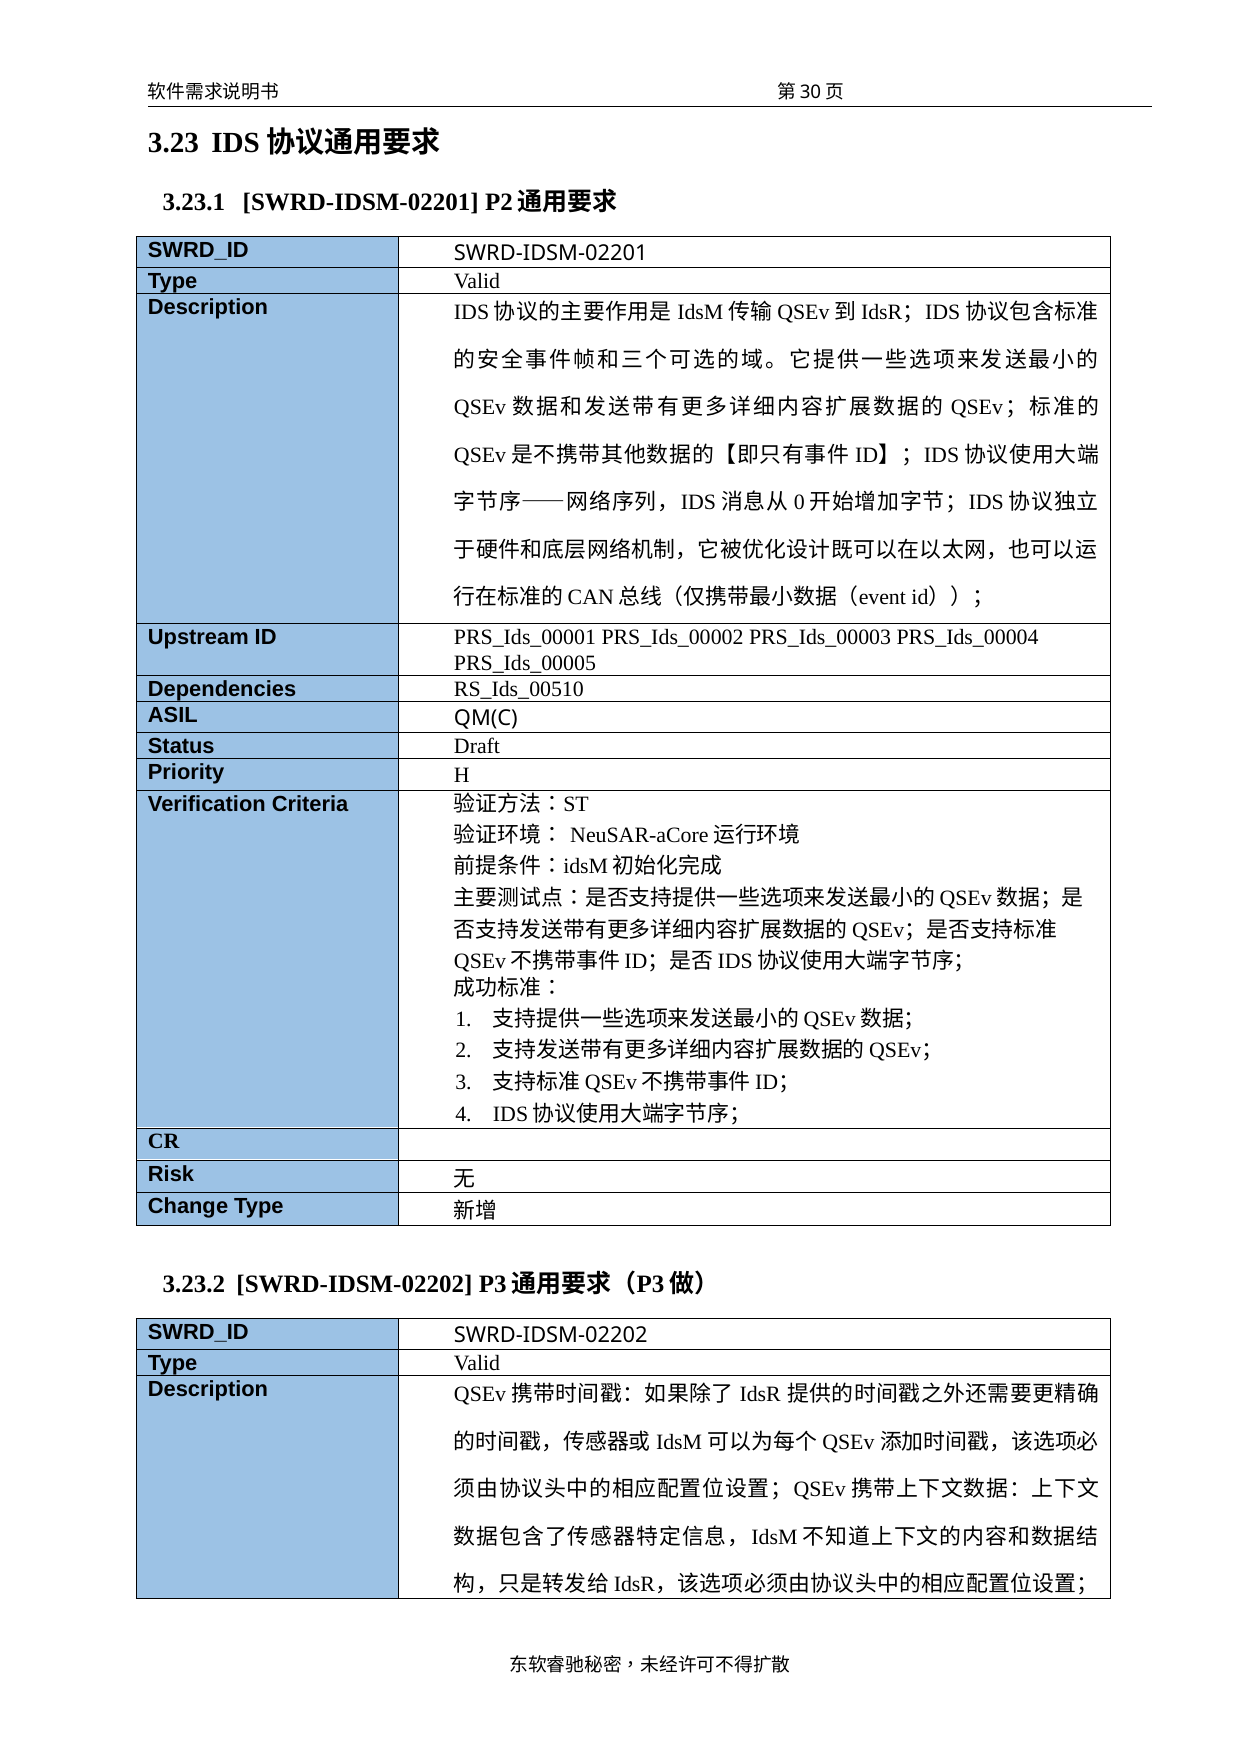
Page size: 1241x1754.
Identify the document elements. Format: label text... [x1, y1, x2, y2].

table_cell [399, 1376, 1110, 1598]
table_cell 验证方法：ST 验证环境： NeuSAR-aCore运行环境 前提条件：idsM初始化完成 主要测试点：是否支持提供一些选项来发送最小的QSEv数据；是否支持发送带有更多详细内容扩展数据的QSEv；是否支持标准QSEv不携带事件ID；是否IDS协议使用大端字节序； 成功标准： 支持提供一些选项来发送最小的QSEv数据； 支持发送带有更多详细内容扩展数据的QSEv； 支持标准QSEv不携带事件ID； IDS协议使用大端字节序； [399, 791, 1110, 1127]
table_cell Type [137, 1350, 398, 1375]
table_cell QM(C) [399, 702, 1110, 732]
table_cell Priority [137, 759, 398, 790]
table_cell PRS_Ids_00001 PRS_Ids_00002 PRS_Ids_00003 PRS_Ids_00004 PRS_Ids_00005 [399, 624, 1110, 675]
table_cell Status [137, 733, 398, 758]
table_cell Valid [399, 1350, 1110, 1375]
table_cell RS_Ids_00510 [399, 676, 1110, 701]
subtitle [SWRD-IDSM-02201] P2通用要求 [162, 182, 1152, 218]
table_header SWRD_ID [137, 1319, 398, 1349]
table_cell Draft [399, 733, 1110, 758]
table_cell Upstream ID [137, 624, 398, 675]
subtitle IDS协议通用要求 [148, 118, 1152, 160]
table_cell [399, 1129, 1110, 1159]
table_header SWRD-IDSM-02201 [399, 237, 1110, 267]
table_cell Description [137, 1376, 398, 1598]
table_cell 新增 [399, 1193, 1110, 1225]
table_header SWRD_ID [137, 237, 398, 267]
table_cell Risk [137, 1161, 398, 1192]
table_cell Change Type [137, 1193, 398, 1225]
subtitle [SWRD-IDSM-02202] P3通用要求（P3做） [162, 1264, 1152, 1300]
table_cell H [399, 759, 1110, 790]
table_cell Dependencies [137, 676, 398, 701]
table_cell Valid [399, 268, 1110, 293]
table_cell Verification Criteria [137, 791, 398, 1127]
table_cell CR [137, 1129, 398, 1159]
table_header SWRD-IDSM-02202 [399, 1319, 1110, 1349]
table_cell Type [137, 268, 398, 293]
table_cell IDS协议的主要作用是IdsM传输QSEv到IdsR；IDS协议包含标准的安全事件帧和三个可选的域。它提供一些选项来发送最小的QSEv数据和发送带有更多详细内容扩展数据的QSEv；标准的QSEv是不携带其他数据的【即只有事件ID】；IDS协议使用大端字节序——网络序列，IDS消息从0开始增加字节；IDS协议独立于硬件和底层网络机制，它被优化设计既可以在以太网，也可以运行在标准的CAN总线（仅携带最小数据（event id））； [399, 294, 1110, 623]
table_cell ASIL [137, 702, 398, 732]
table_cell 无 [399, 1161, 1110, 1192]
table_cell Description [137, 294, 398, 623]
